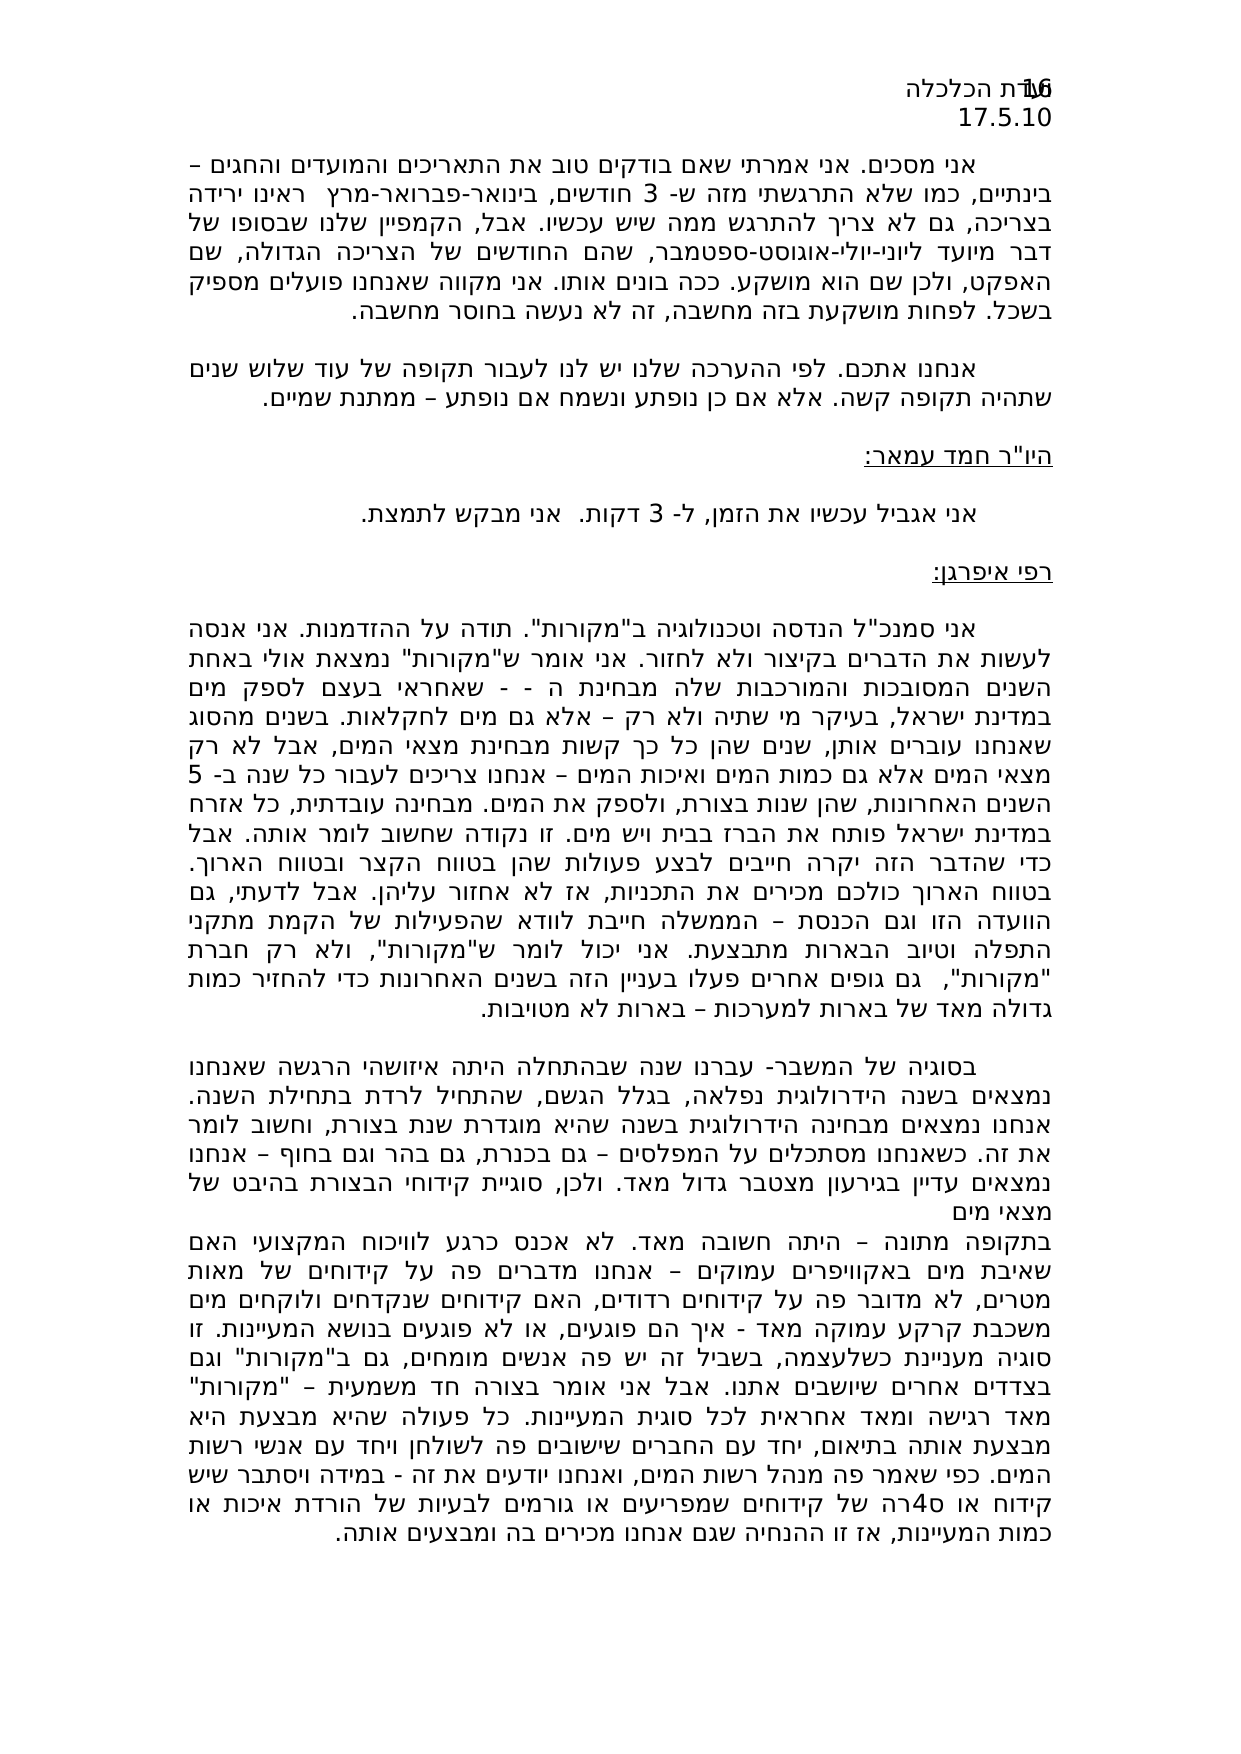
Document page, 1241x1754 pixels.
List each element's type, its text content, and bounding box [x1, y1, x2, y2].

text אני סמנכ"ל הנדסה וטכנולוגיה ב"מקורות". תודה על ההזדמנות. אני אנסה לעשות את הדברים בקיצור ולא לחזור. אני אומר ש"מקורות" נמצאת אולי באחת השנים המסובכות והמורכבות שלה מבחינת ה - - שאחראי בעצם לספק מים במדינת ישראל, בעיקר מי שתיה ולא רק – אלא גם מים לחקלאות. בשנים מהסוג שאנחנו עוברים אותן, שנים שהן כל כך קשות מבחינת מצאי המים, אבל לא רק מצאי המים אלא גם כמות המים ואיכות המים – אנחנו צריכים לעבור כל שנה ב- 5 השנים האחרונות, שהן שנות בצורת, ולספק את המים. מבחינה עובדתית, כל אזרח במדינת ישראל פותח את הברז בבית ויש מים. זו נקודה שחשוב לומר אותה. אבל כדי שהדבר הזה יקרה חייבים לבצע פעולות שהן בטווח הקצר ובטווח הארוך. בטווח הארוך כולכם מכירים את התכניות, אז לא אחזור עליהן. אבל לדעתי, גם הוועדה הזו וגם הכנסת – הממשלה חייבת לוודא שהפעילות של הקמת מתקני התפלה וטיוב הבארות מתבצעת. אני יכול לומר ש"מקורות", ולא רק חברת "מקורות", גם גופים אחרים פעלו בעניין הזה בשנים האחרונות כדי להחזיר כמות גדולה מאד של בארות למערכות – בארות לא מטויבות. [187, 614, 1053, 1023]
text בסוגיה של המשבר- עברנו שנה שבהתחלה היתה איזושהי הרגשה שאנחנו נמצאים בשנה הידרולוגית נפלאה, בגלל הגשם, שהתחיל לרדת בתחילת השנה. אנחנו נמצאים מבחינה הידרולוגית בשנה שהיא מוגדרת שנת בצורת, וחשוב לומר את זה. כשאנחנו מסתכלים על המפלסים – גם בכנרת, גם בהר וגם בחוף – אנחנו נמצאים עדיין בגירעון מצטבר גדול מאד. ולכן, סוגיית קידוחי הבצורת בהיבט של מצאי מים [187, 1052, 1053, 1227]
text בתקופה מתונה – היתה חשובה מאד. לא אכנס כרגע לוויכוח המקצועי האם שאיבת מים באקוויפרים עמוקים – אנחנו מדברים פה על קידוחים של מאות מטרים, לא מדובר פה על קידוחים רדודים, האם קידוחים שנקדחים ולוקחים מים משכבת קרקע עמוקה מאד - איך הם פוגעים, או לא פוגעים בנושא המעיינות. זו סוגיה מעניינת כשלעצמה, בשביל זה יש פה אנשים מומחים, גם ב"מקורות" וגם בצדדים אחרים שיושבים אתנו. אבל אני אומר בצורה חד משמעית – "מקורות" מאד רגישה ומאד אחראית לכל סוגית המעיינות. כל פעולה שהיא מבצעת היא מבצעת אותה בתיאום, יחד עם החברים שישובים פה לשולחן ויחד עם אנשי רשות המים. כפי שאמר פה מנהל רשות המים, ואנחנו יודעים את זה - במידה ויסתבר שיש קידוח או ס4רה של קידוחים שמפריעים או גורמים לבעיות של הורדת איכות או כמות המעיינות, אז זו ההנחיה שגם אנחנו מכירים בה ומבצעים אותה. [187, 1227, 1053, 1547]
text אני מסכים. אני אמרתי שאם בודקים טוב את התאריכים והמועדים והחגים – בינתיים, כמו שלא התרגשתי מזה ש- 3 חודשים, בינואר-פברואר-מרץ ראינו ירידה בצריכה, גם לא צריך להתרגש ממה שיש עכשיו. אבל, הקמפיין שלנו שבסופו של דבר מיועד ליוני-יולי-אוגוסט-ספטמבר, שהם החודשים של הצריכה הגדולה, שם האפקט, ולכן שם הוא מושקע. ככה בונים אותו. אני מקווה שאנחנו פועלים מספיק בשכל. לפחות מושקעת בזה מחשבה, זה לא נעשה בחוסר מחשבה. [187, 150, 1053, 325]
text היו"ר חמד עמאר: [187, 441, 1053, 470]
text אנחנו אתכם. לפי ההערכה שלנו יש לנו לעבור תקופה של עוד שלוש שנים שתהיה תקופה קשה. אלא אם כן נופתע ונשמח אם נופתע – ממתנת שמיים. [187, 354, 1053, 412]
text רפי איפרגן: [187, 557, 1053, 586]
text אני אגביל עכשיו את הזמן, ל- 3 דקות. אני מבקש לתמצת. [187, 499, 1053, 528]
